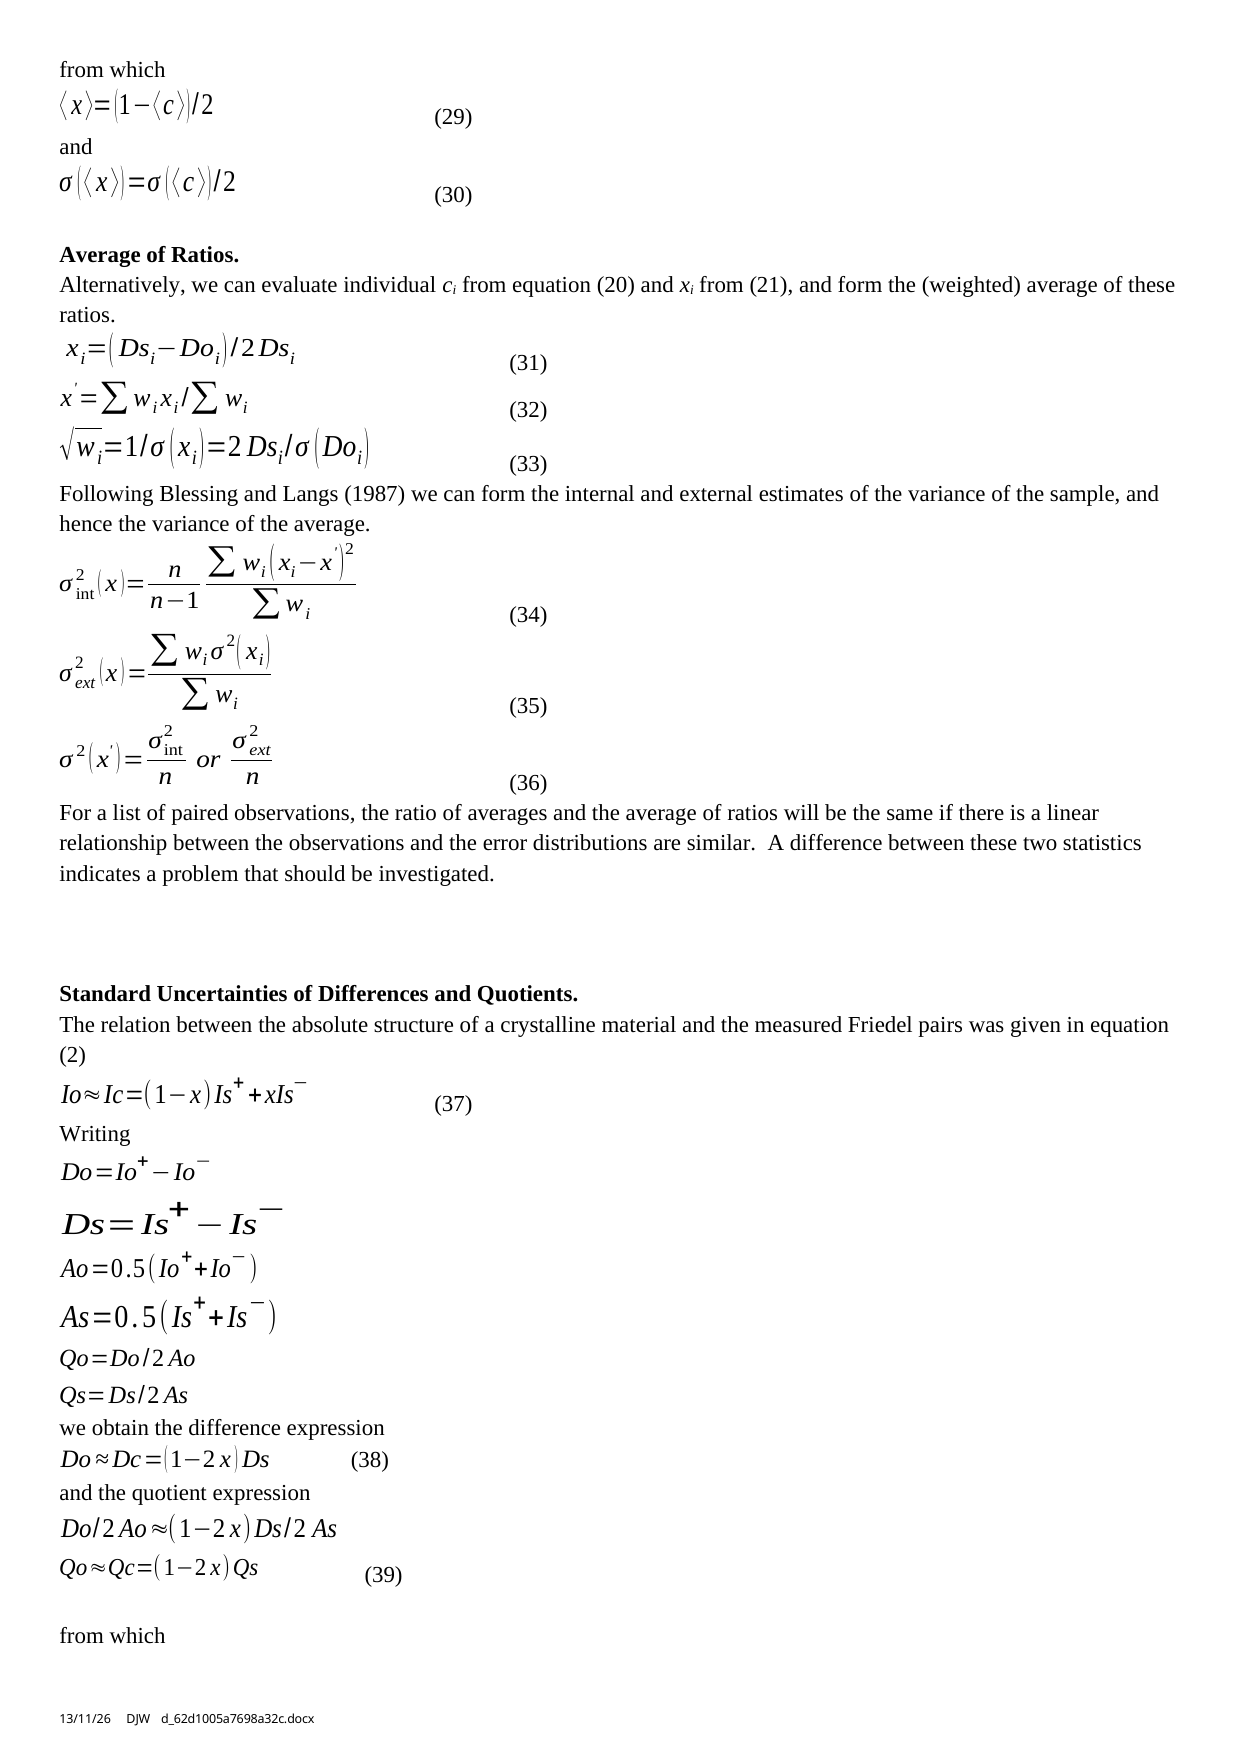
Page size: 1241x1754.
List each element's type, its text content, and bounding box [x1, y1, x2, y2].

text (33) [59, 426, 1181, 476]
text and the quotient expression [59, 1479, 1181, 1505]
text Standard Uncertainties of Differences and Quotients. [59, 980, 1181, 1007]
text (32) [59, 379, 1181, 422]
text (34) [59, 541, 1181, 628]
text (31) [59, 332, 1181, 375]
text Writing [59, 1120, 1181, 1146]
text and [59, 133, 1181, 160]
text (37) [59, 1071, 1181, 1116]
text (29) [59, 86, 1181, 129]
text we obtain the difference expression [59, 1414, 1181, 1440]
text (38) [59, 1444, 1181, 1475]
text Average of Ratios. [59, 241, 1181, 267]
text (36) [59, 722, 1181, 795]
text from which [59, 1622, 1181, 1648]
text Alternatively, we can evaluate individual ci from equation (20) and xi from (21), and form the (weighted) average of these ratios. [59, 271, 1181, 328]
text (39) [59, 1549, 1181, 1588]
text (30) [59, 164, 1181, 207]
text (35) [59, 631, 1181, 718]
text from which [59, 56, 1181, 82]
text Following Blessing and Langs (1987) we can form the internal and external estimates of the variance of the sample, and hence the variance of the average. [59, 480, 1181, 537]
text The relation between the absolute structure of a crystalline material and the measured Friedel pairs was given in equation (2) [59, 1011, 1181, 1067]
text For a list of paired observations, the ratio of averages and the average of ratios will be the same if there is a linear relationship between the observations and the error distributions are similar. A difference between these two statistics indicates a problem that should be investigated. [59, 799, 1181, 886]
